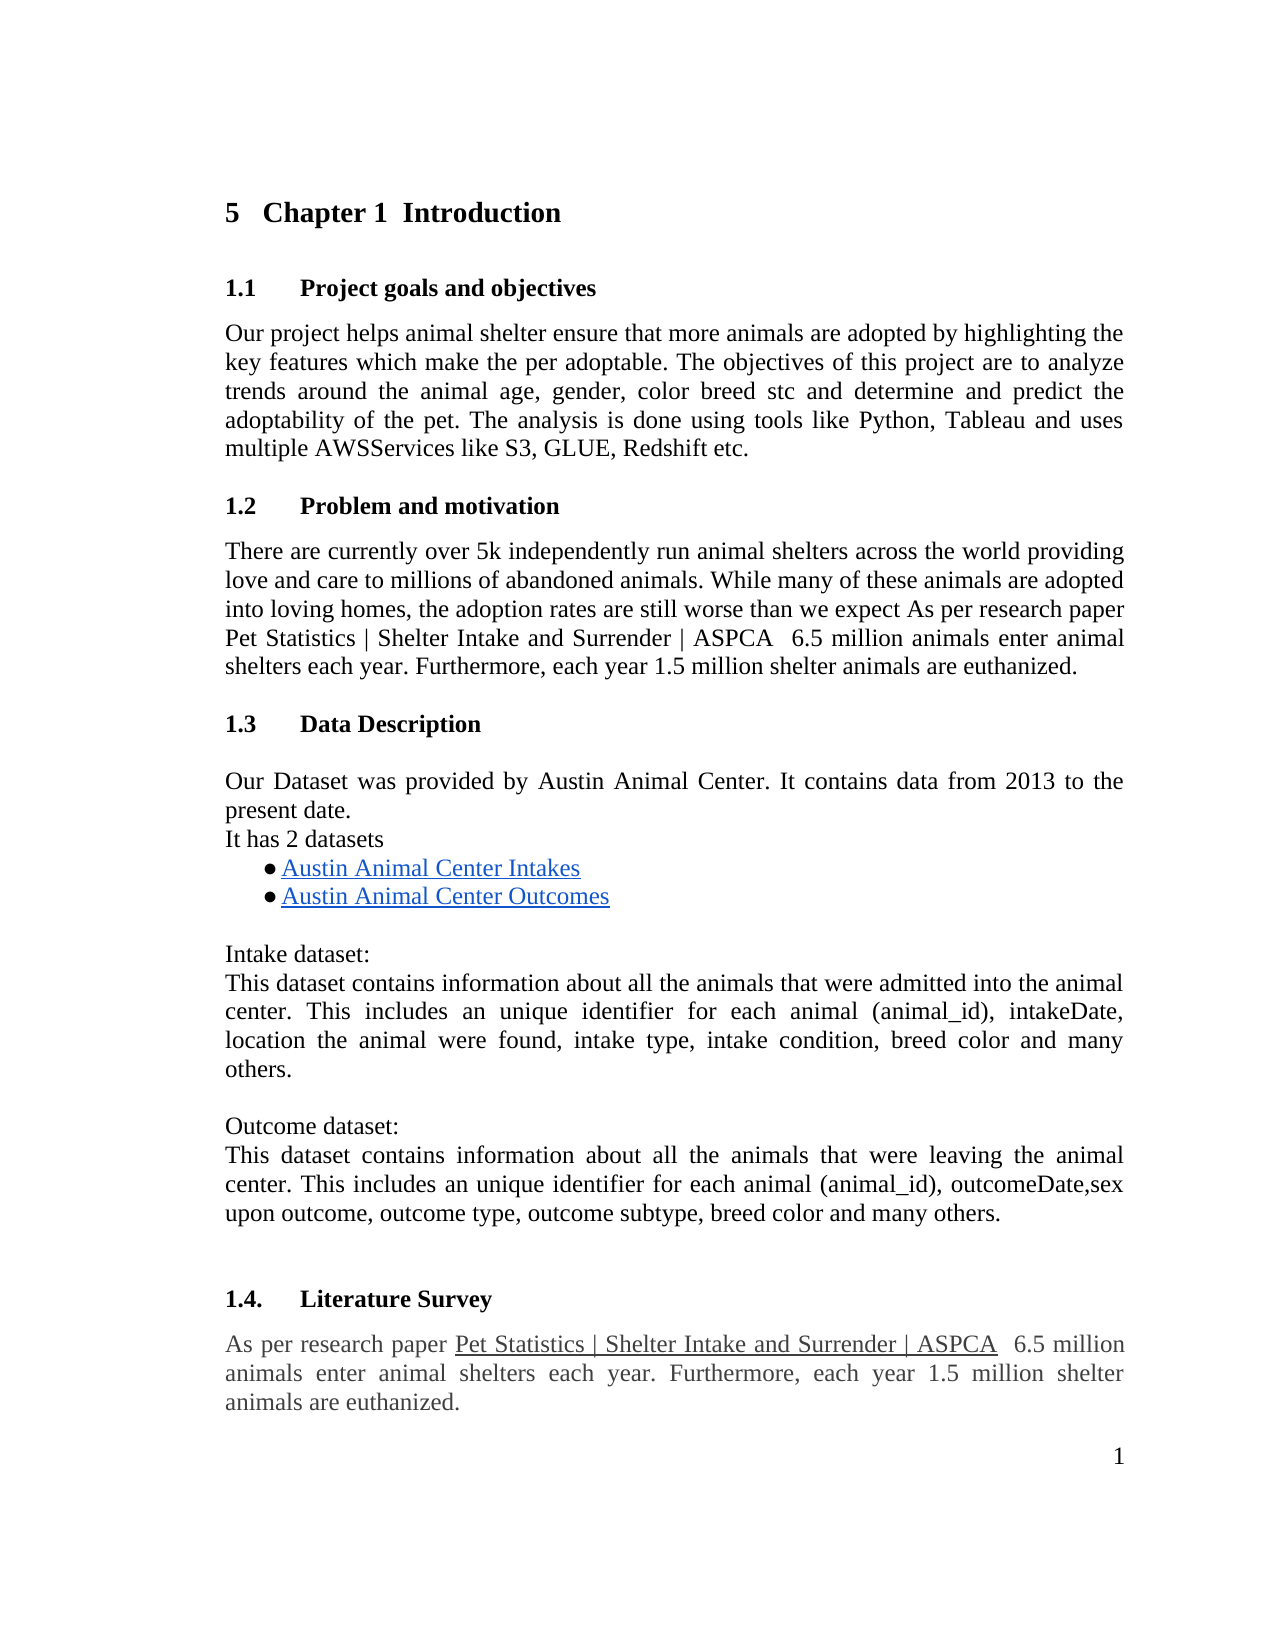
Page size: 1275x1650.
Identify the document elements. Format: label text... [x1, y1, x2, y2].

list Project goals and objectives [225, 273, 1125, 302]
subtitle Chapter 1 Introduction [225, 195, 1125, 228]
text There are currently over 5k independently run animal shelters across the world providing love and care to millions of abandoned animals. While many of these animals are adopted into loving homes, the adoption rates are still worse than we expect As per research paper Pet Statistics | Shelter Intake and Surrender | ASPCA 6.5 million animals enter animal shelters each year. Furthermore, each year 1.5 million shelter animals are euthanized. [225, 536, 1125, 680]
text This dataset contains information about all the animals that were admitted into the animal center. This includes an unique identifier for each animal (animal_id), intakeDate, location the animal were found, intake type, intake condition, breed color and many others. [225, 968, 1125, 1083]
list Austin Animal Center Intakes [262, 853, 1125, 881]
text 1.2 Problem and motivation [225, 491, 1125, 520]
text As per research paper Pet Statistics | Shelter Intake and Surrender | ASPCA 6.5 million animals enter animal shelters each year. Furthermore, each year 1.5 million shelter animals are euthanized. [225, 1329, 1125, 1416]
list Austin Animal Center Outcomes [262, 881, 1125, 910]
text Our project helps animal shelter ensure that more animals are adopted by highlighting the key features which make the per adoptable. The objectives of this project are to analyze trends around the animal age, gender, color breed stc and determine and predict the adoptability of the pet. The analysis is done using tools like Python, Tableau and uses multiple AWSServices like S3, GLUE, Redshift etc. [225, 318, 1125, 462]
text It has 2 datasets [225, 824, 1125, 853]
text Our Dataset was provided by Austin Animal Center. It contains data from 2013 to the present date. [225, 766, 1125, 824]
text This dataset contains information about all the animals that were leaving the animal center. This includes an unique identifier for each animal (animal_id), outcomeDate,sex upon outcome, outcome type, outcome subtype, breed color and many others. [225, 1140, 1125, 1226]
text 1.4. Literature Survey [225, 1284, 1125, 1313]
text 1.3 Data Description [225, 709, 1125, 738]
